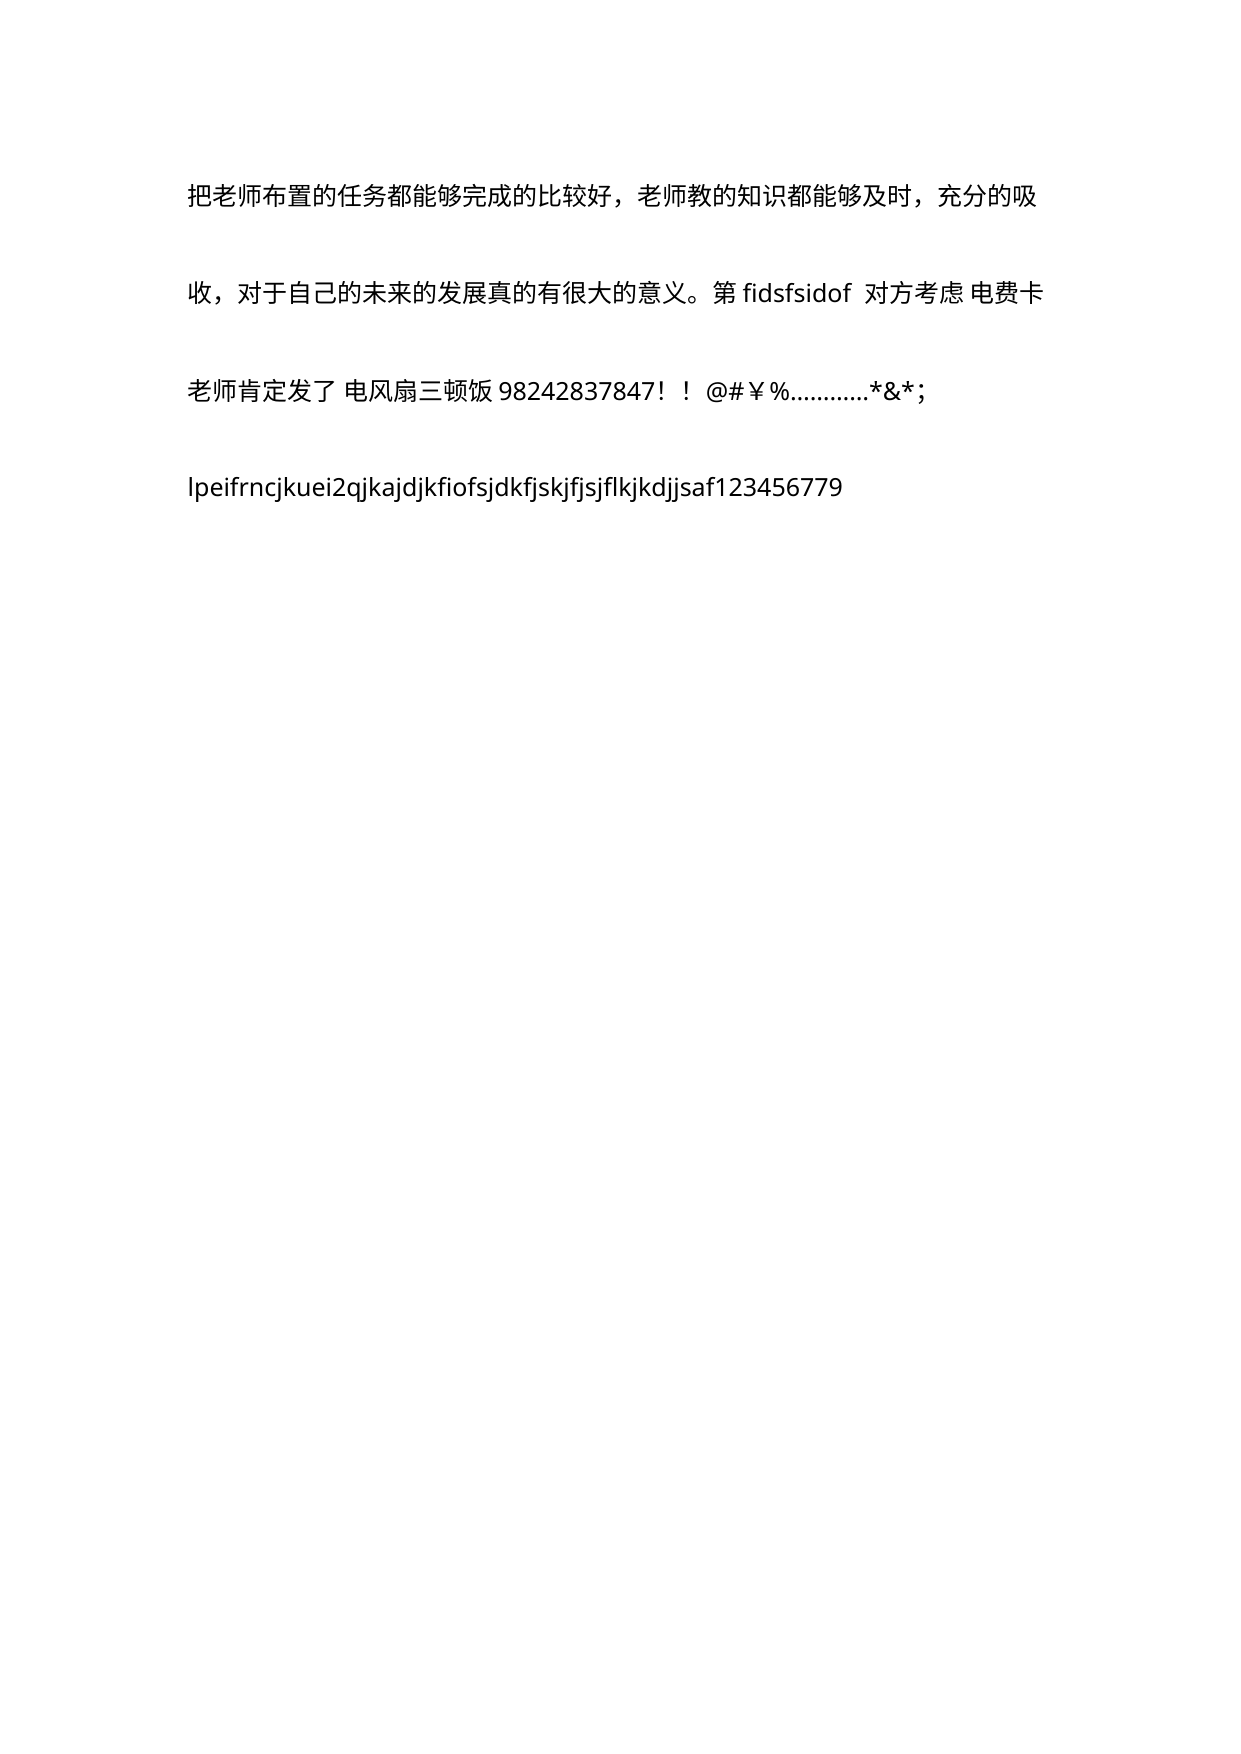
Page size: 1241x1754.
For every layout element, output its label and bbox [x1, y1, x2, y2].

text [187, 162, 1053, 519]
